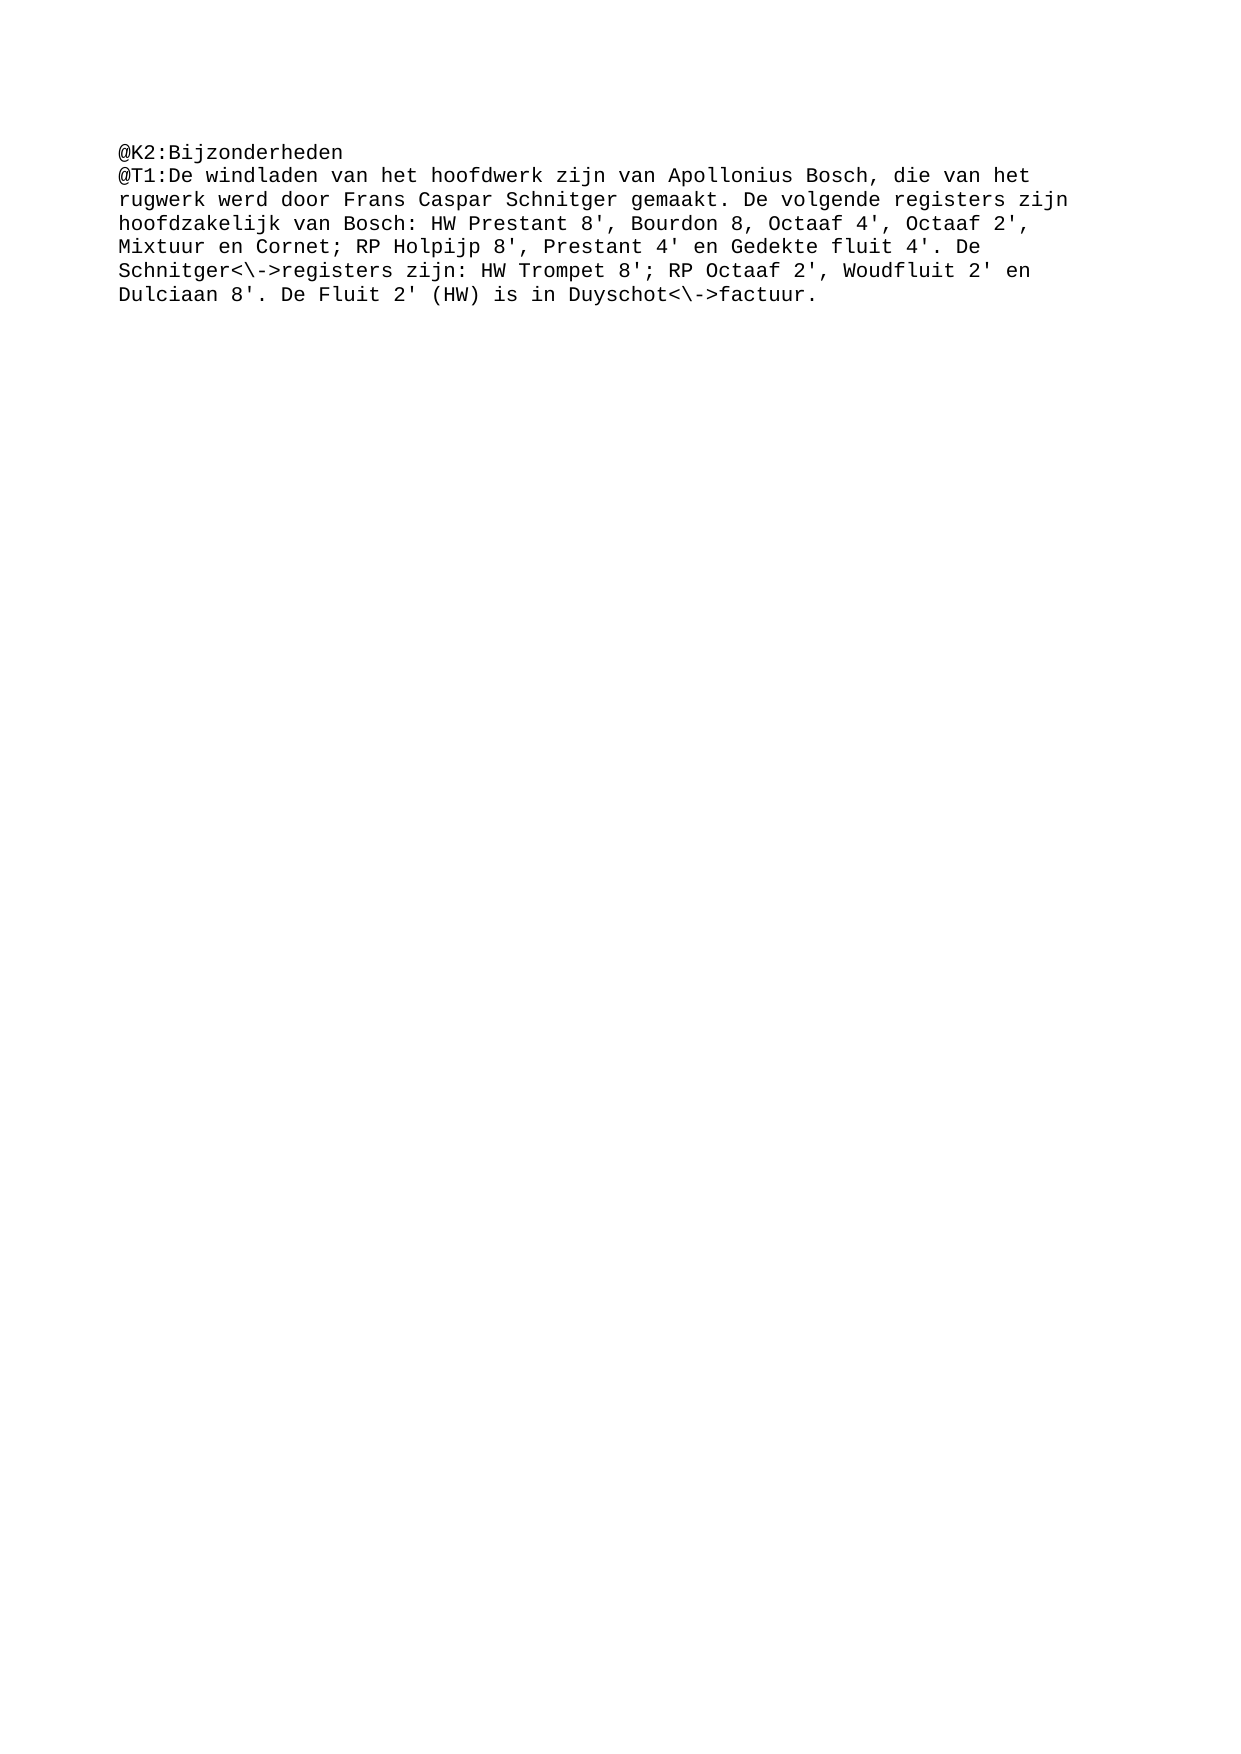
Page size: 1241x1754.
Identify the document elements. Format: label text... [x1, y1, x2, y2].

text @K2:Bijzonderheden [118, 142, 1122, 165]
text @T1:De windladen van het hoofdwerk zijn van Apollonius Bosch, die van het rugwerk werd door Frans Caspar Schnitger gemaakt. De volgende registers zijn hoofdzakelijk van Bosch: HW Prestant 8', Bourdon 8, Octaaf 4', Octaaf 2', Mixtuur en Cornet; RP Holpijp 8', Prestant 4' en Gedekte fluit 4'. De Schnitger<\->registers zijn: HW Trompet 8'; RP Octaaf 2', Woudfluit 2' en Dulciaan 8'. De Fluit 2' (HW) is in Duyschot<\->factuur. [118, 165, 1122, 307]
